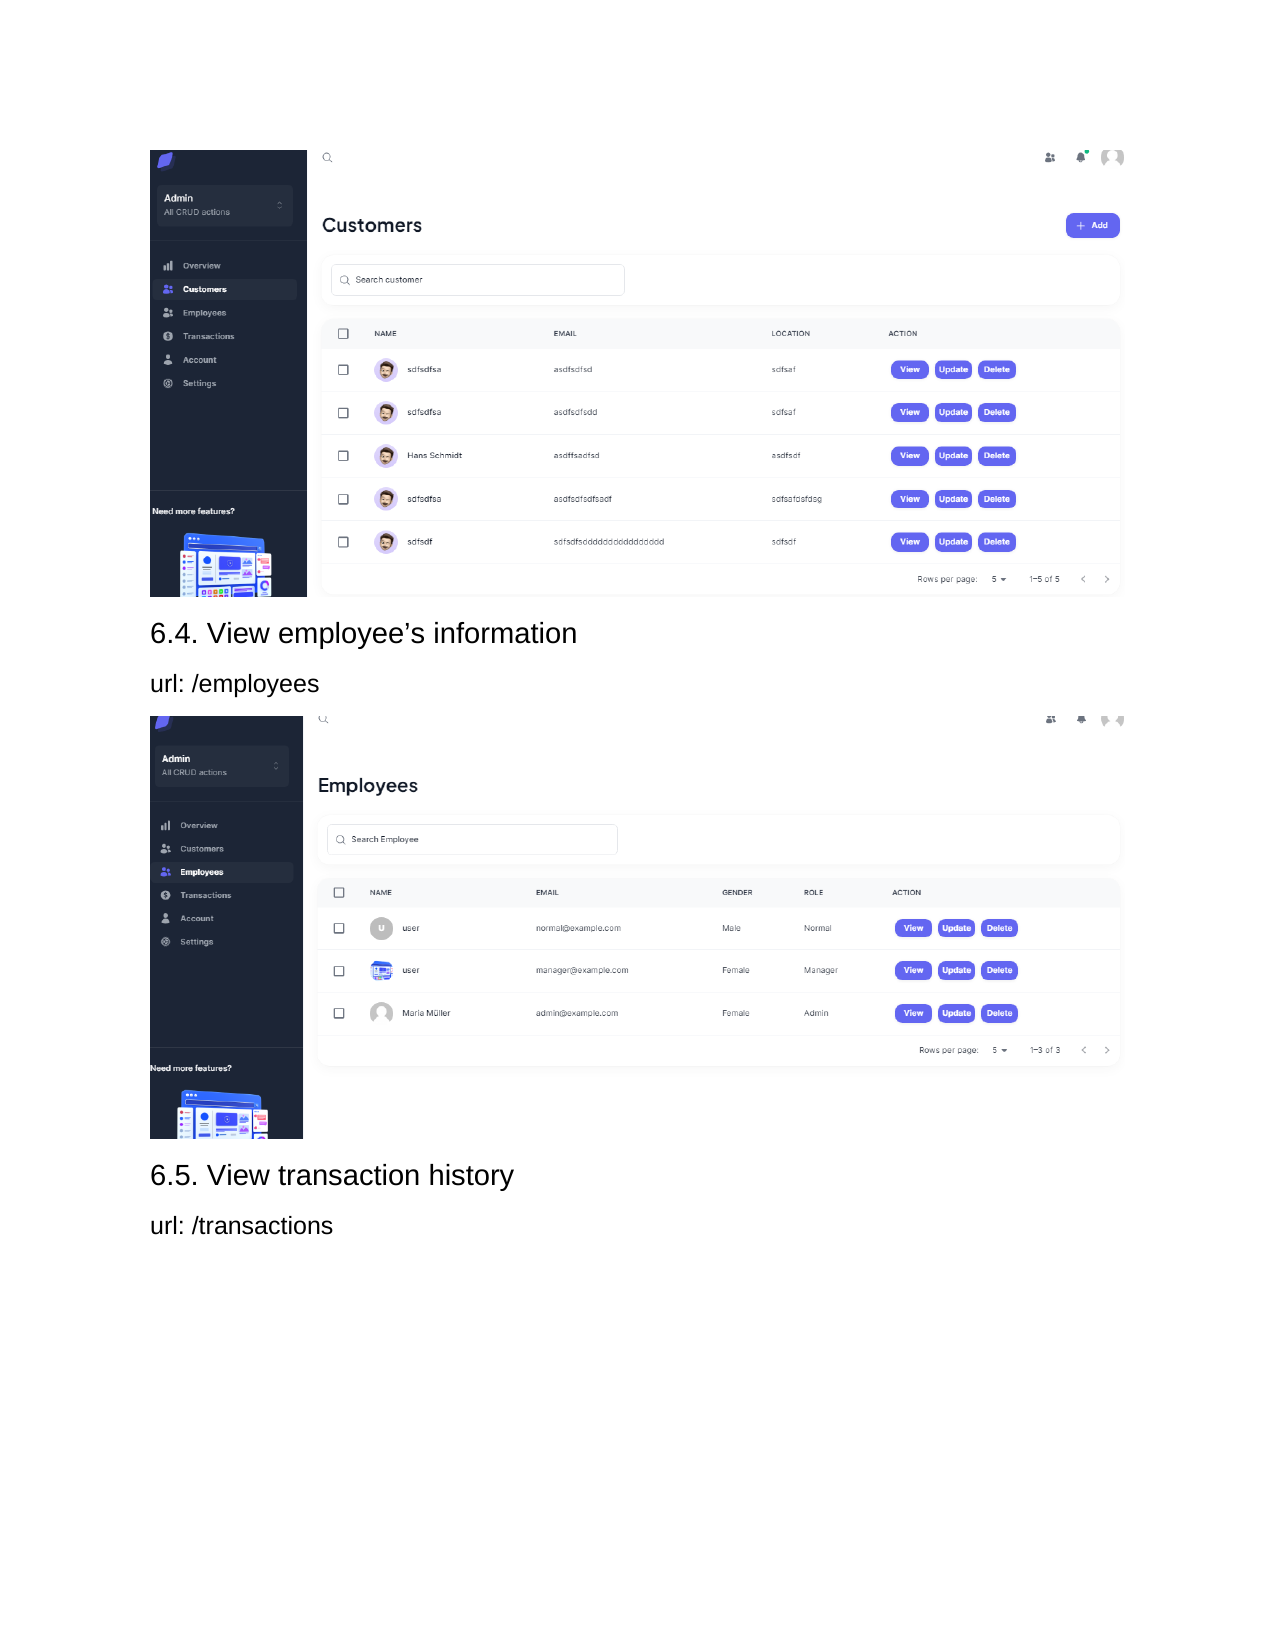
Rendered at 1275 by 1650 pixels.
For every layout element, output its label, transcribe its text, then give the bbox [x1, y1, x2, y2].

text url: /employees [150, 668, 1125, 697]
text url: /transactions [150, 1211, 1125, 1239]
picture [150, 716, 1125, 1139]
text 6.5. View transaction history [150, 1158, 1125, 1192]
picture [150, 150, 1125, 597]
text 6.4. View employee’s information [150, 616, 1125, 649]
